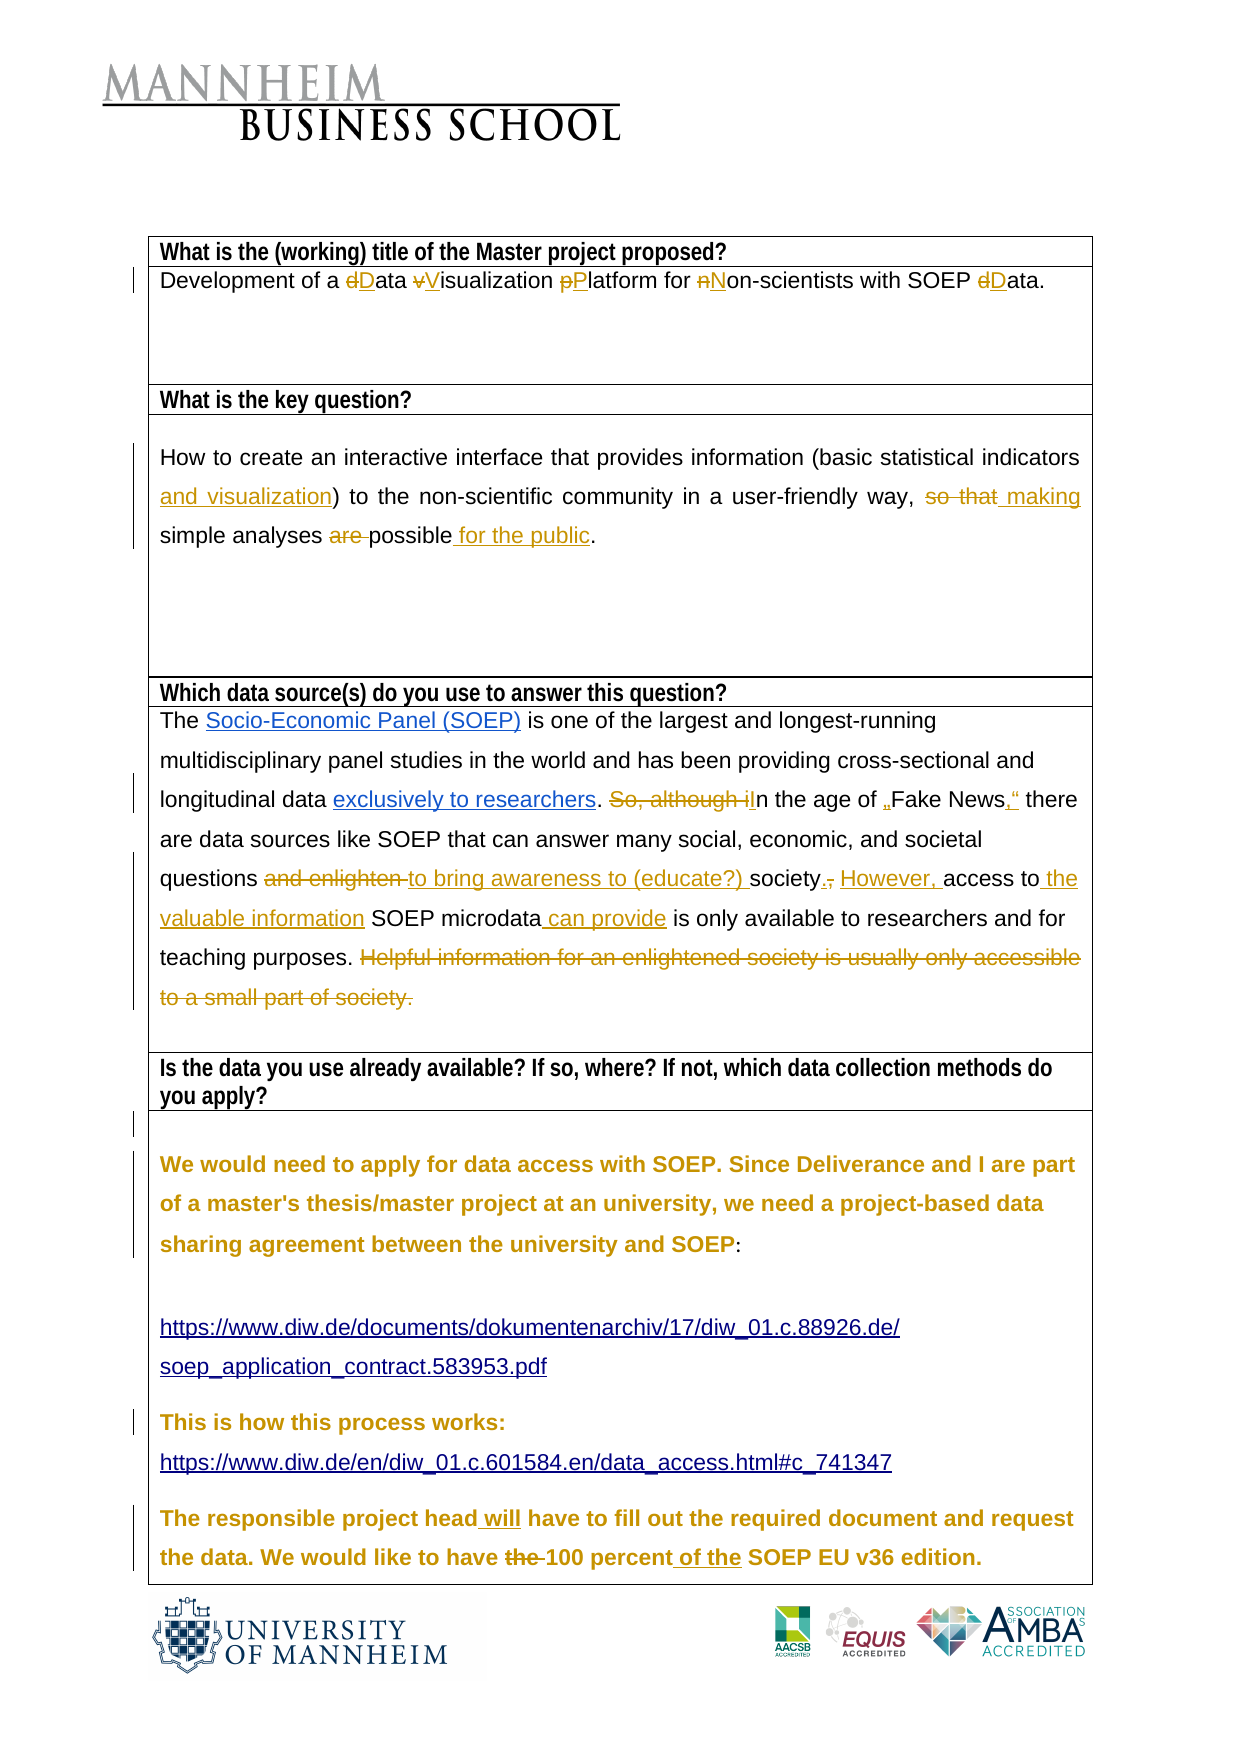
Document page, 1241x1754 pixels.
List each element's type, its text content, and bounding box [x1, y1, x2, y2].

picture [95, 56, 626, 147]
table_cell Which data source(s) do you use to answer this question? [149, 678, 1092, 706]
table_cell The Socio-Economic Panel (SOEP) is one of the largest and longest-running multidisciplinary panel studies in the world and has been providing cross-sectional and longitudinal data exclusively to researchers. n the age of Fake News there are data sources like SOEP that can answer many social, economic, and societal questions society access to SOEP microdata is only available to researchers and for teaching purposes. [149, 707, 1092, 1052]
table_cell What is the (working) title of the Master project proposed? [149, 237, 1092, 266]
table_cell What is the key question? [149, 385, 1092, 414]
table_cell Development of a ata isualization latform for on-scientists with SOEP ata. [149, 267, 1092, 384]
table_cell Is the data you use already available? If so, where? If not, which data collection methods do you apply? [149, 1053, 1092, 1110]
table_cell How to create an interactive interface that provides information (basic statistical indicators) to the non-scientific community in a user-friendly way, simple analyses possible. [149, 415, 1092, 676]
picture [147, 1592, 488, 1681]
picture [771, 1606, 1090, 1658]
